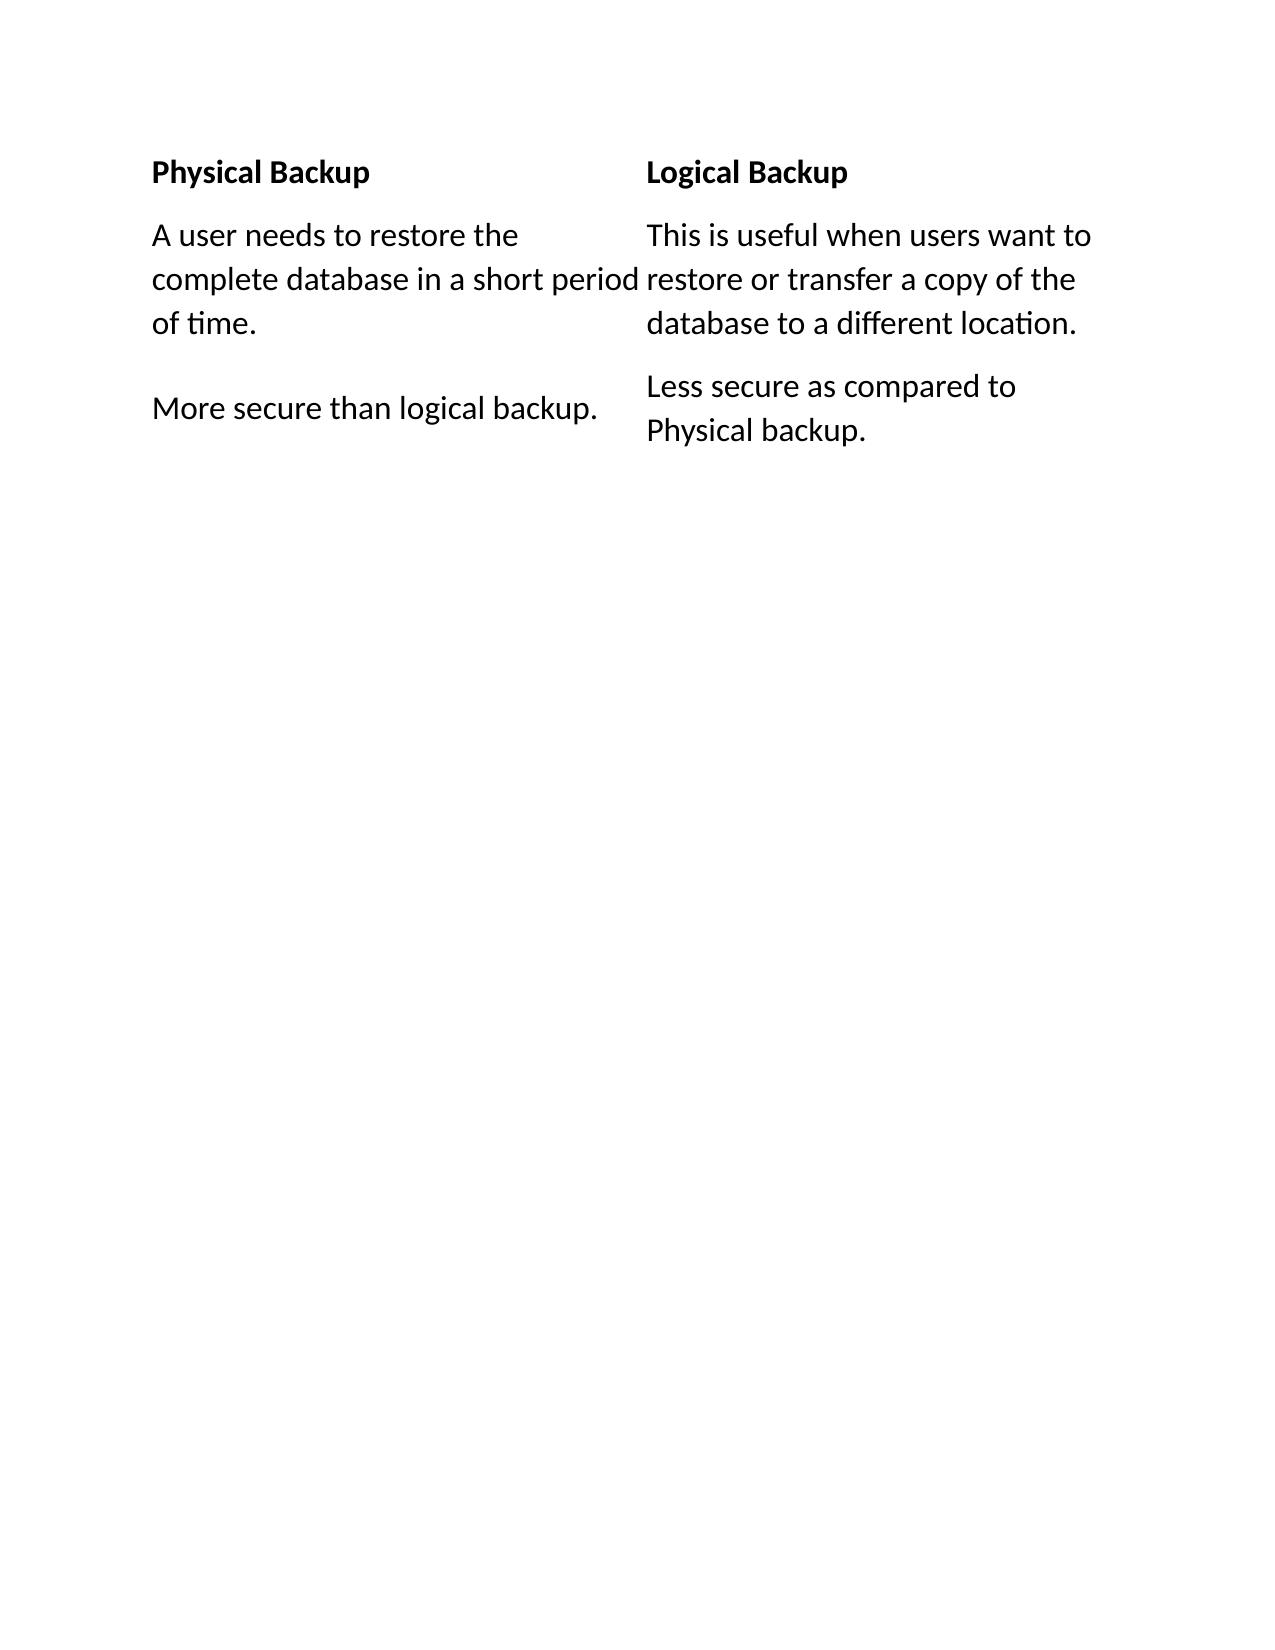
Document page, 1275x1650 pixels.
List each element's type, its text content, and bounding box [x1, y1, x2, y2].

table_header Physical Backup [150, 150, 645, 213]
table_cell Less secure as compared to Physical backup. [645, 363, 1125, 470]
table_cell A user needs to restore the complete database in a short period of time. [150, 213, 645, 363]
table_cell More secure than logical backup. [150, 363, 645, 470]
table_cell This is useful when users want to restore or transfer a copy of the database to a different location. [645, 213, 1125, 363]
table_header Logical Backup [645, 150, 1125, 213]
